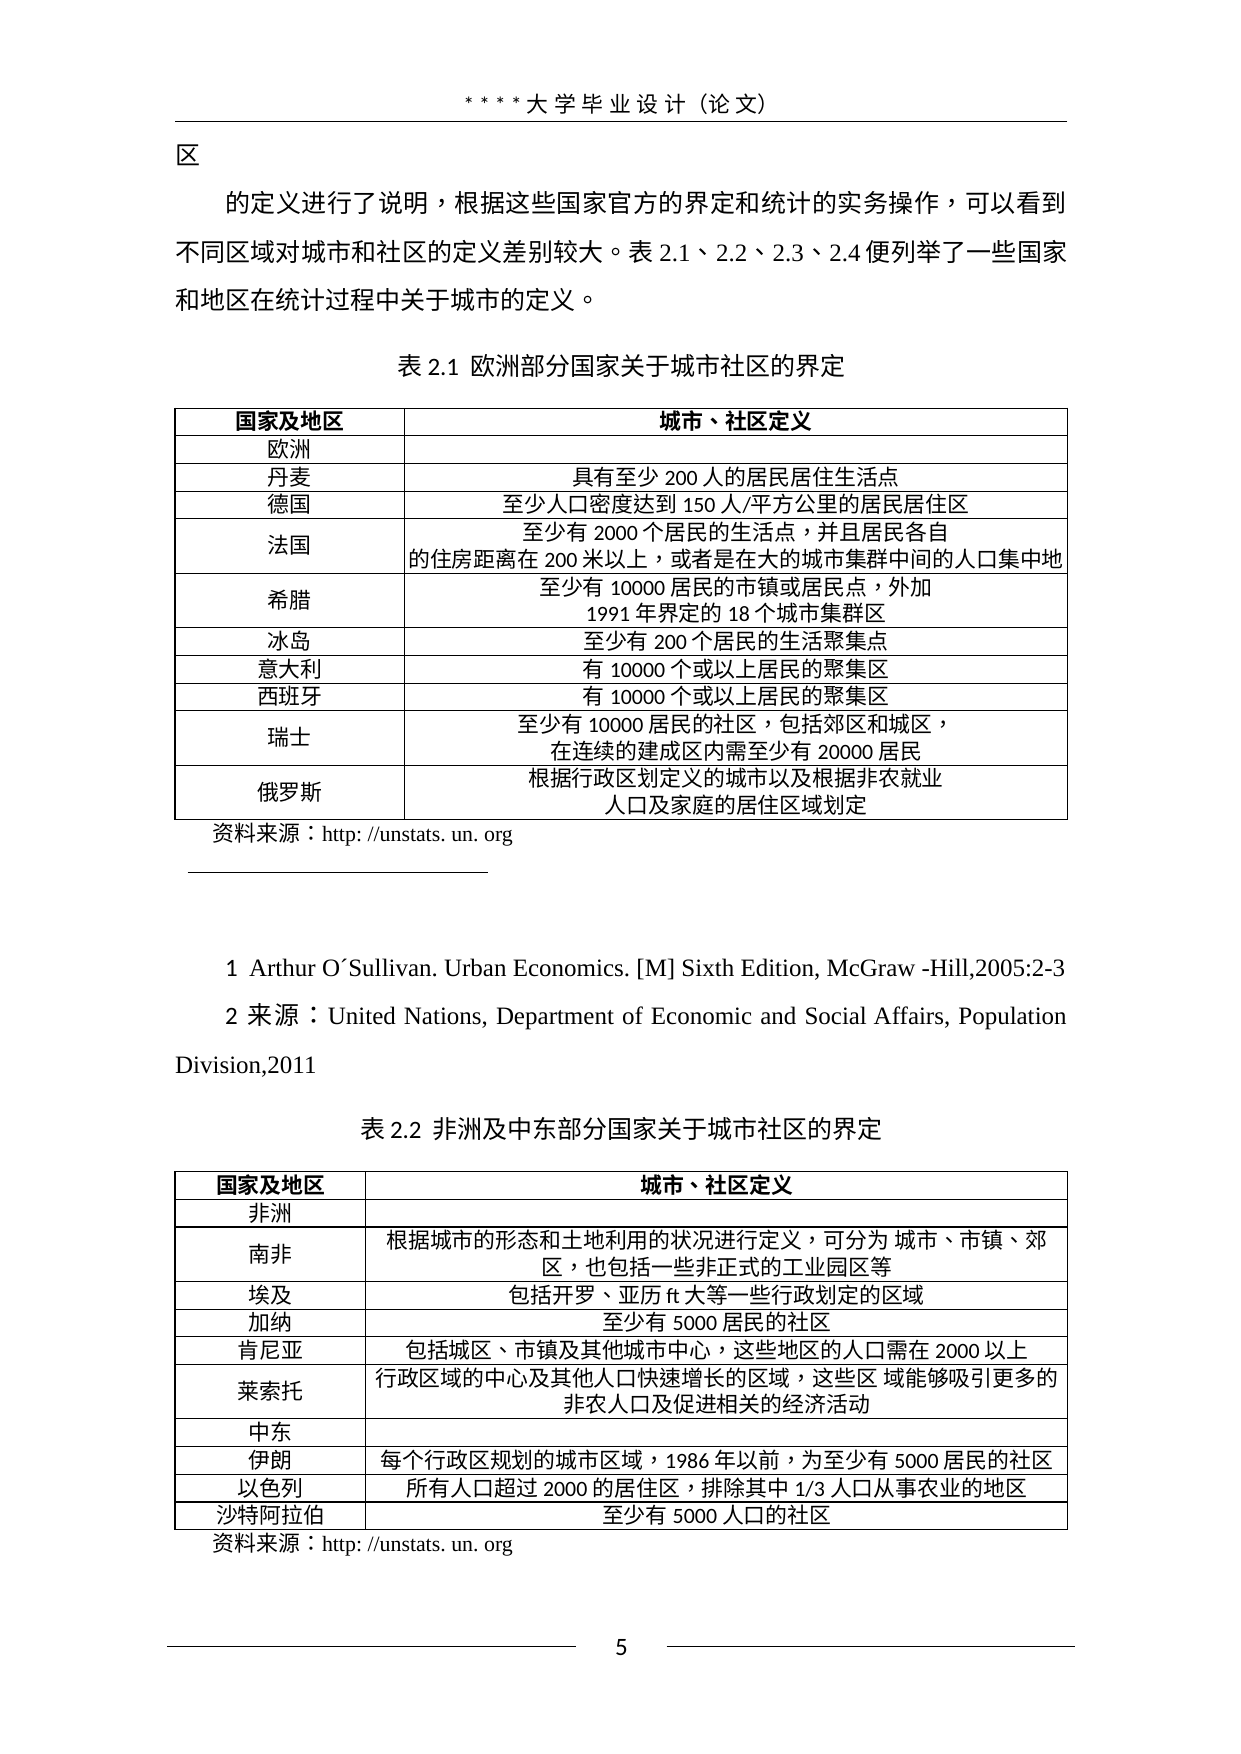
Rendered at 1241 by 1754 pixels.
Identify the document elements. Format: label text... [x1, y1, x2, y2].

table_cell 至少人口密度达到 150 人/平方公里的居民居住区 [405, 492, 1067, 518]
table_cell 意大利 [176, 656, 404, 682]
table_header 国家及地区 [176, 409, 404, 435]
text 的定义进行了说明，根据这些国家官方的界定和统计的实务操作，可以看到不同区域对城市和社区的定义差别较大。表2.1、2.2、2.3、2.4便列举了一些国家和地区在统计过程中关于城市的定义。 [175, 171, 1067, 316]
table_cell 法国 [176, 519, 404, 573]
text 资料来源：http: //unstats. un. org [175, 1530, 1067, 1557]
table_cell 根据行政区划定义的城市以及根据非农就业 人口及家庭的居住区域划定 [405, 766, 1067, 819]
table_cell 行政区域的中心及其他人口快速增长的区域，这些区 域能够吸引更多的非农人口及促进相关的经济活动 [366, 1365, 1067, 1418]
table_header 城市、社区定义 [366, 1172, 1067, 1199]
table_cell [405, 436, 1067, 463]
table_cell 加纳 [176, 1310, 365, 1336]
table_cell 以色列 [176, 1475, 365, 1501]
table_cell 中东 [176, 1419, 365, 1446]
text 2 来源：United Nations, Department of Economic and Social Affairs, Population Division,2011 [175, 982, 1067, 1079]
table_header 城市、社区定义 [405, 409, 1067, 435]
table_cell 丹麦 [176, 464, 404, 491]
table_cell 南非 [176, 1228, 365, 1281]
table_cell 希腊 [176, 574, 404, 627]
table_cell 至少有 10000 居民的社区，包括郊区和城区， 在连续的建成区内需至少有 20000 居民 [405, 711, 1067, 764]
table_cell 包括开罗、亚历ft大等一些行政划定的区域 [366, 1282, 1067, 1308]
table_cell 西班牙 [176, 684, 404, 710]
table_cell 包括城区、市镇及其他城市中心，这些地区的人口需在 2000 以上 [366, 1337, 1067, 1364]
text 1 Arthur O´Sullivan. Urban Economics. [M] Sixth Edition, McGraw -Hill,2005:2-3 [175, 934, 1067, 982]
table_cell 冰岛 [176, 628, 404, 655]
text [175, 122, 1067, 171]
table_cell 莱索托 [176, 1365, 365, 1418]
table_cell 所有人口超过 2000 的居住区，排除其中 1/3 人口从事农业的地区 [366, 1475, 1067, 1501]
table_cell 至少有 10000 居民的市镇或居民点，外加 1991 年界定的 18 个城市集群区 [405, 574, 1067, 627]
table_cell 沙特阿拉伯 [176, 1503, 365, 1529]
table_cell 肯尼亚 [176, 1337, 365, 1364]
table_cell 至少有 2000 个居民的生活点，并且居民各自 的住房距离在 200 米以上，或者是在大的城市集群中间的人口集中地 [405, 519, 1067, 573]
table_cell [366, 1200, 1067, 1226]
text 表2.1 欧洲部分国家关于城市社区的界定 [175, 348, 1067, 382]
text 表2.2 非洲及中东部分国家关于城市社区的界定 [175, 1112, 1067, 1146]
text 资料来源：http: //unstats. un. org [175, 820, 1067, 847]
table_cell 埃及 [176, 1282, 365, 1308]
table_cell 根据城市的形态和土地利用的状况进行定义，可分为 城市、市镇、郊区，也包括一些非正式的工业园区等 [366, 1228, 1067, 1281]
table_cell 至少有 200 个居民的生活聚集点 [405, 628, 1067, 655]
table_cell 具有至少 200 人的居民居住生活点 [405, 464, 1067, 491]
table_cell 伊朗 [176, 1447, 365, 1474]
table_cell [366, 1419, 1067, 1446]
table_cell 俄罗斯 [176, 766, 404, 819]
table_cell 瑞士 [176, 711, 404, 764]
table_cell 非洲 [176, 1200, 365, 1226]
table_cell 有 10000 个或以上居民的聚集区 [405, 656, 1067, 682]
table_cell 有 10000 个或以上居民的聚集区 [405, 684, 1067, 710]
table_cell 至少有 5000 人口的社区 [366, 1503, 1067, 1529]
table_cell 至少有 5000 居民的社区 [366, 1310, 1067, 1336]
table_cell 每个行政区规划的城市区域，1986 年以前，为至少有 5000 居民的社区 [366, 1447, 1067, 1474]
table_cell 德国 [176, 492, 404, 518]
table_header 国家及地区 [176, 1172, 365, 1199]
table_cell 欧洲 [176, 436, 404, 463]
